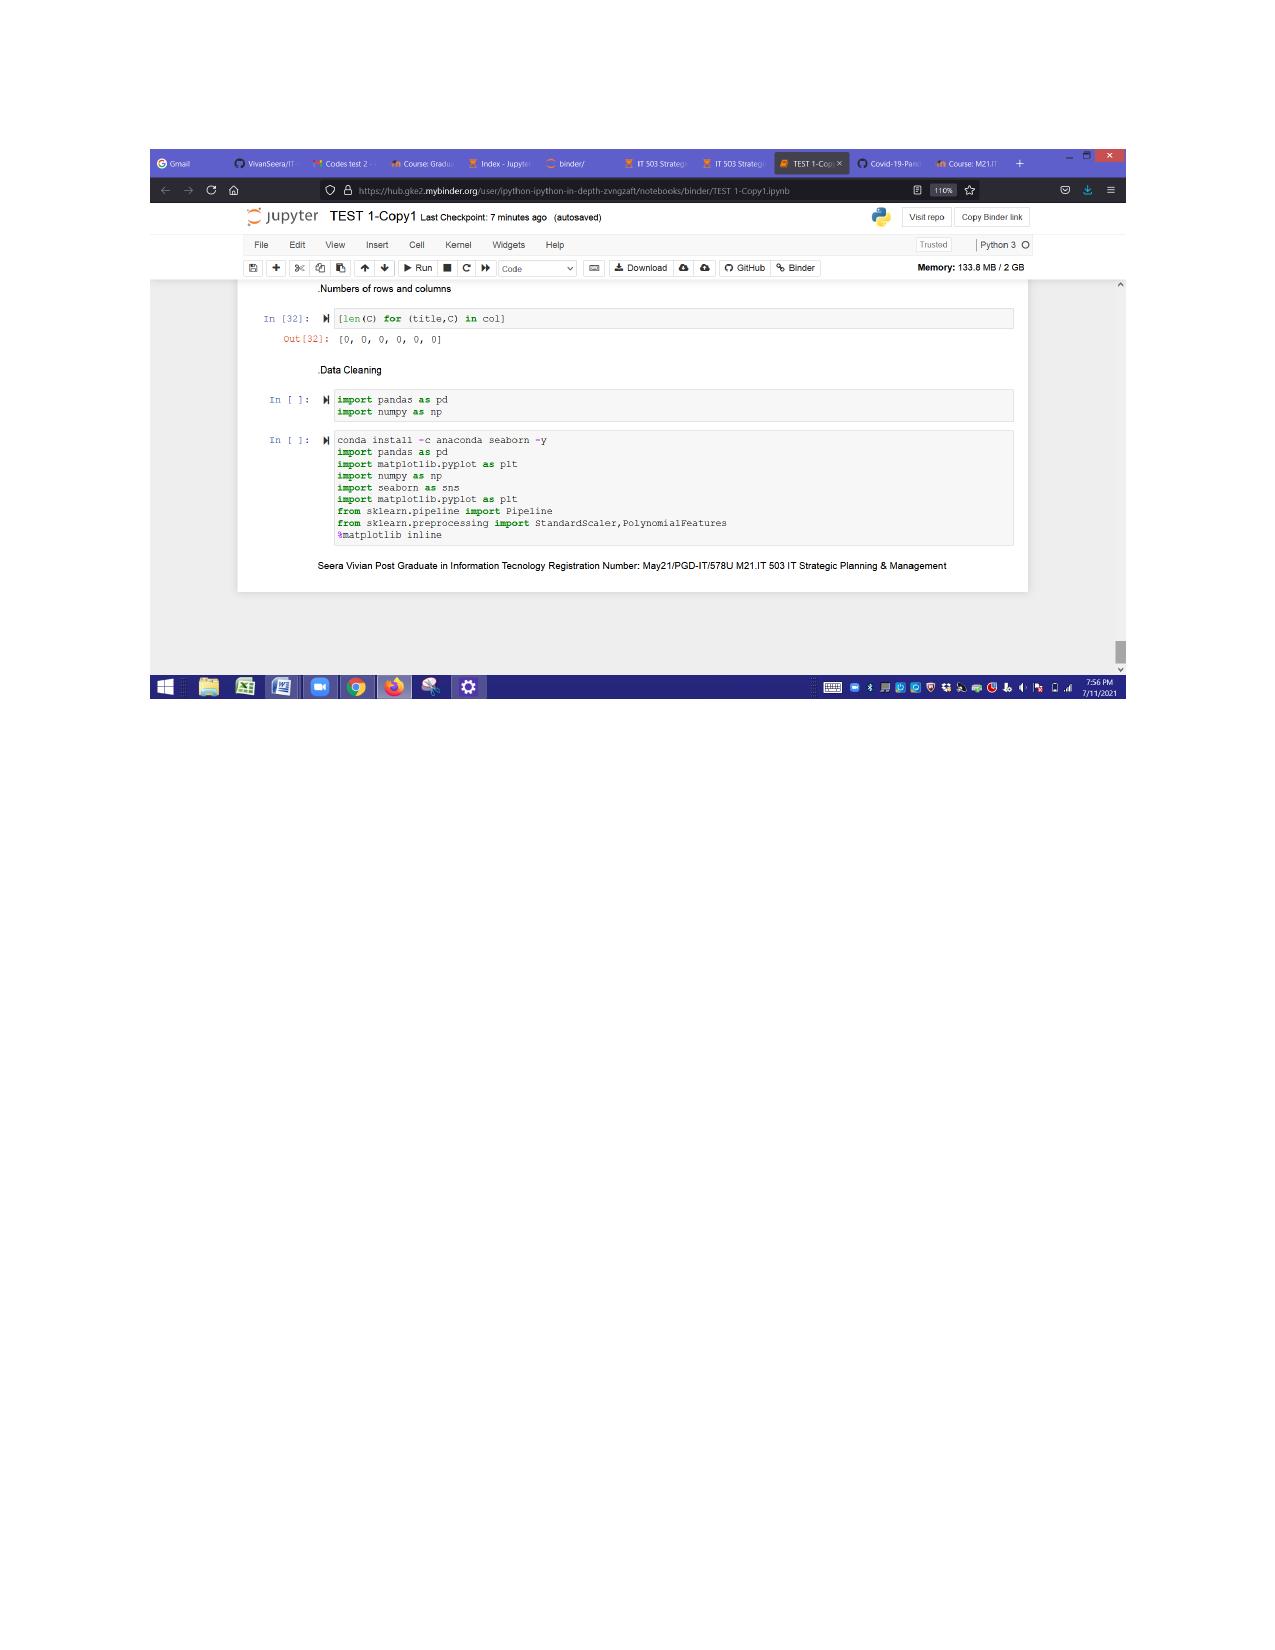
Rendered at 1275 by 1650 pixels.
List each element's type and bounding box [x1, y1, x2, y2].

picture [150, 149, 1126, 699]
